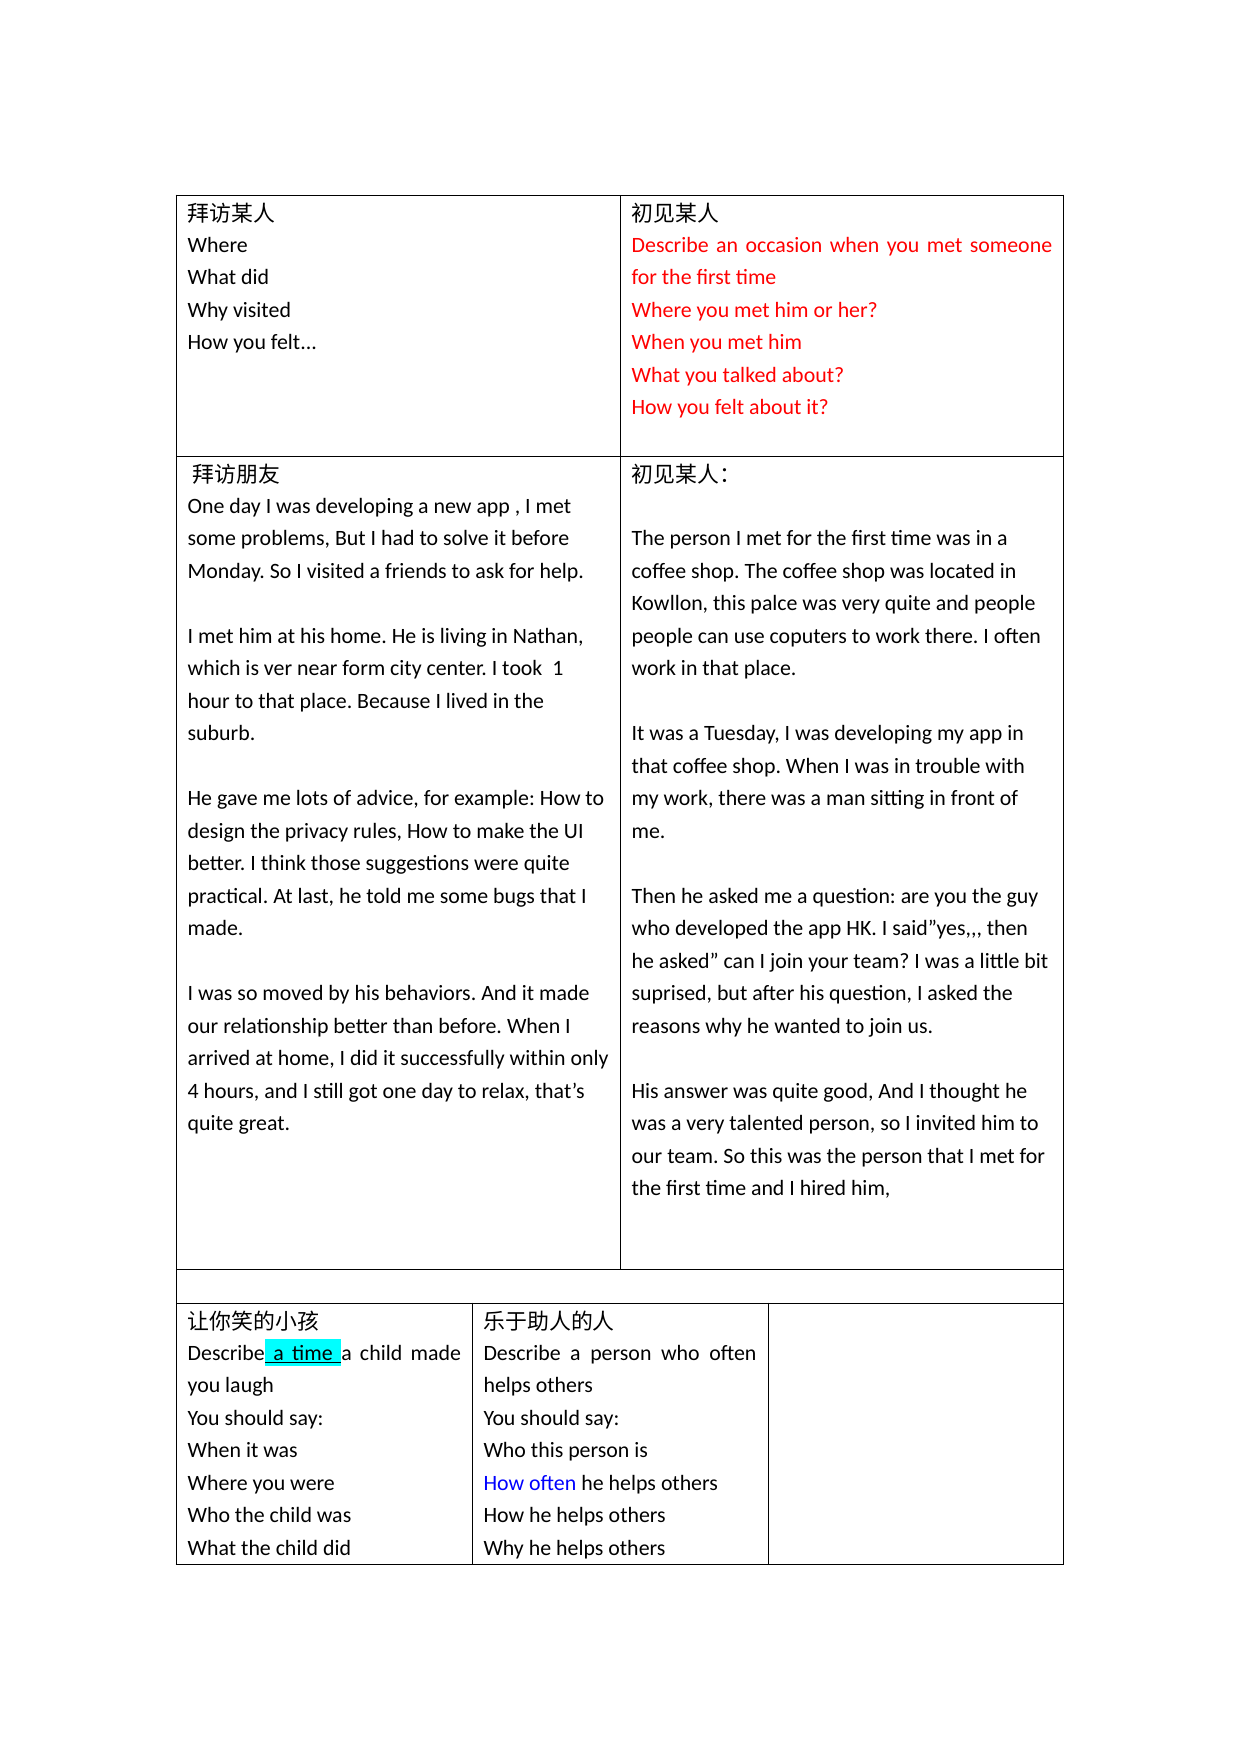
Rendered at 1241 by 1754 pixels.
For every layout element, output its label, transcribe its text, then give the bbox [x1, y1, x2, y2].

table_header 初见某人 Describe an occasion when you met someone for the first time Where you met him or her? When you met him What you talked about? How you felt about it? [621, 196, 1063, 456]
table_cell [177, 1270, 1063, 1303]
table_header 拜访某人 Where What did Why visited How you felt... [177, 196, 620, 456]
table_cell 初见某人： The person I met for the first time was in a coffee shop. The coffee shop was located in Kowllon, this palce was very quite and people people can use coputers to work there. I often work in that place. It was a Tuesday, I was developing my app in that coffee shop. When I was in trouble with my work, there was a man sitting in front of me. Then he asked me a question: are you the guy who developed the app HK. I said”yes,,, then he asked” can I join your team? I was a little bit suprised, but after his question, I asked the reasons why he wanted to join us. His answer was quite good, And I thought he was a very talented person, so I invited him to our team. So this was the person that I met for the first time and I hired him, [621, 457, 1063, 1269]
table_cell [769, 1304, 1063, 1564]
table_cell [177, 1304, 472, 1564]
table_cell 拜访朋友 One day I was developing a new app , I met some problems, But I had to solve it before Monday. So I visited a friends to ask for help. I met him at his home. He is living in Nathan, which is ver near form city center. I took 1 hour to that place. Because I lived in the suburb. He gave me lots of advice, for example: How to design the privacy rules, How to make the UI better. I think those suggestions were quite practical. At last, he told me some bugs that I made. I was so moved by his behaviors. And it made our relationship better than before. When I arrived at home, I did it successfully within only 4 hours, and I still got one day to relax, that’s quite great. [177, 457, 620, 1269]
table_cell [473, 1304, 768, 1564]
